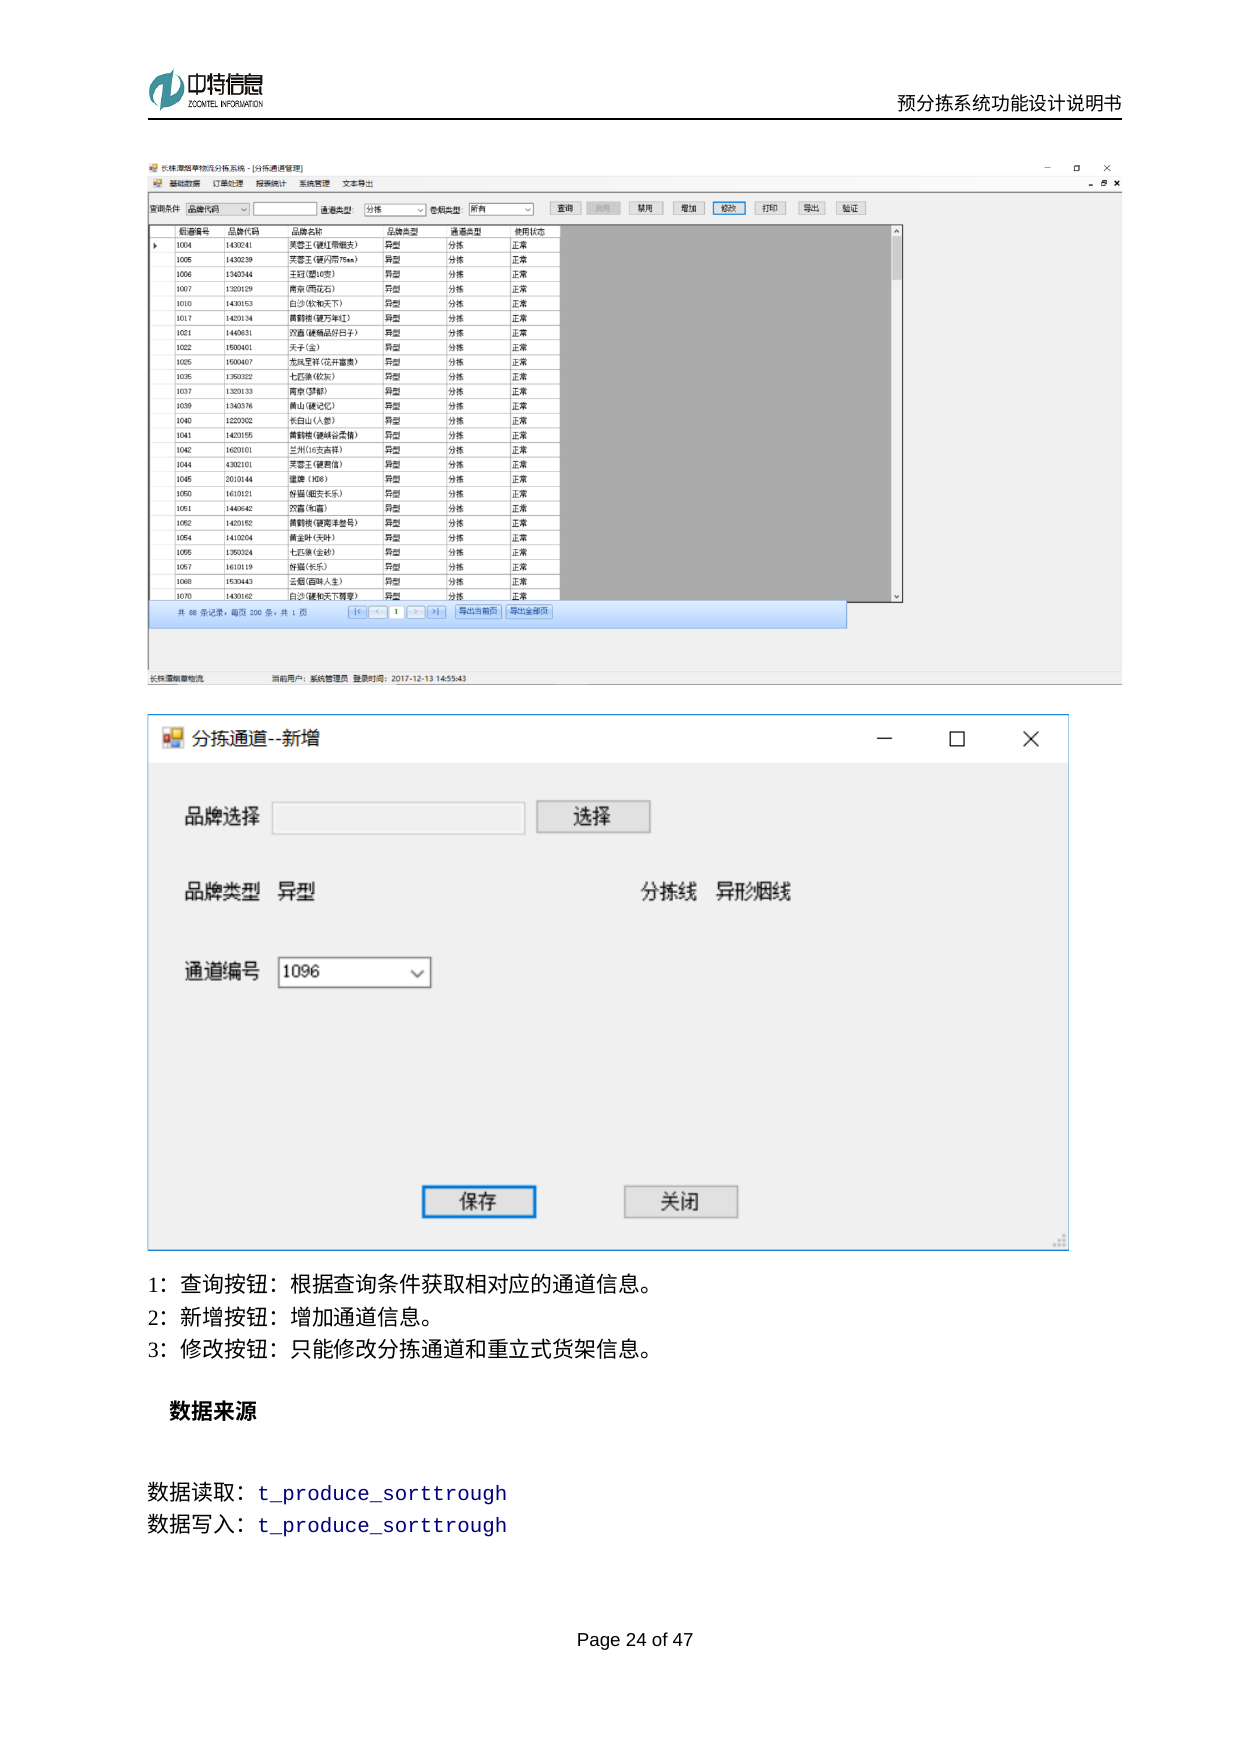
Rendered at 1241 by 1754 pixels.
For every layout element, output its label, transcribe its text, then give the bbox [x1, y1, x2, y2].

picture [146, 67, 266, 111]
text 数据读取：t_produce_sorttrough [148, 1474, 1122, 1507]
text 3：修改按钮：只能修改分拣通道和重立式货架信息。 [148, 1332, 1122, 1364]
picture [147, 162, 1123, 685]
picture [147, 714, 1069, 1251]
text 1：查询按钮：根据查询条件获取相对应的通道信息。 [148, 1267, 1122, 1299]
text 2：新增按钮：增加通道信息。 [148, 1299, 1122, 1332]
text 数据写入：t_produce_sorttrough [148, 1507, 1122, 1539]
subtitle 数据来源 [169, 1394, 1100, 1426]
